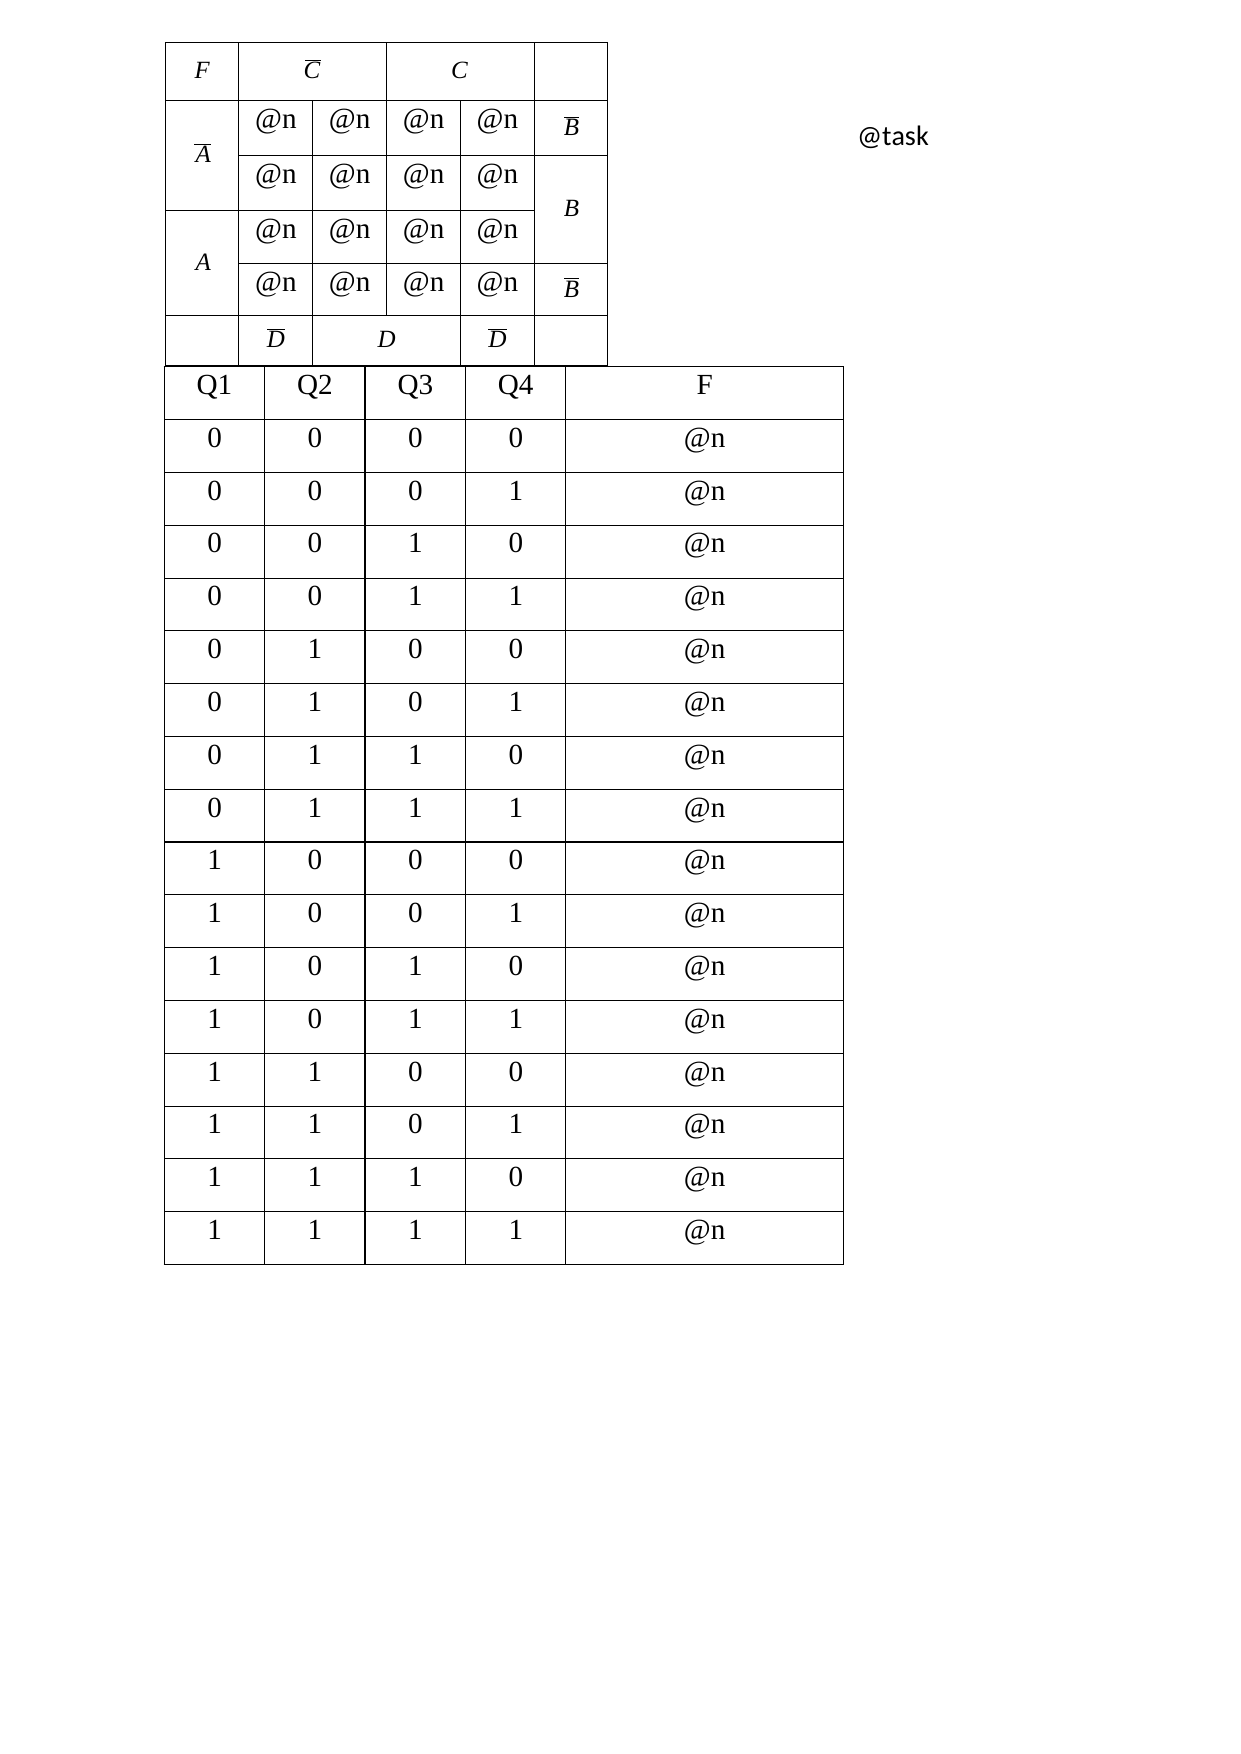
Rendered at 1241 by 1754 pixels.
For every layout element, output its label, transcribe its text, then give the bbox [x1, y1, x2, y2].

table_header [535, 43, 607, 100]
table_cell 1 [366, 948, 465, 1000]
table_cell 0 [366, 1107, 465, 1158]
table_cell @n [461, 211, 534, 263]
table_cell 0 [265, 895, 364, 947]
table_cell @n [566, 790, 843, 841]
table_cell 1 [366, 1001, 465, 1053]
table_cell 1 [466, 1001, 565, 1053]
table_cell 0 [366, 843, 465, 894]
table_cell @n [387, 211, 460, 263]
table_cell @n [239, 211, 312, 263]
table_cell @n [461, 101, 534, 155]
table_cell 0 [165, 473, 264, 524]
table_cell @n [566, 1107, 843, 1158]
table_cell 0 [165, 526, 264, 577]
table_cell [535, 264, 607, 315]
table_cell @n [239, 264, 312, 315]
table_header F [566, 367, 843, 419]
table_cell @n [566, 420, 843, 472]
table_cell 0 [466, 631, 565, 683]
table_cell @n [566, 1159, 843, 1211]
table_header Q2 [265, 367, 364, 419]
table_cell 1 [165, 1001, 264, 1053]
table_cell 1 [165, 1159, 264, 1211]
table_cell 1 [265, 1054, 364, 1106]
table_cell [461, 316, 534, 365]
table_cell 0 [265, 526, 364, 577]
table_cell [535, 156, 607, 263]
table_cell 1 [466, 473, 565, 524]
table_cell 0 [466, 843, 565, 894]
table_header [387, 43, 534, 100]
table_cell @n [239, 101, 312, 155]
table_cell 0 [366, 684, 465, 736]
table_cell 0 [466, 1159, 565, 1211]
table_cell @n [239, 156, 312, 210]
table_cell 1 [265, 790, 364, 841]
table_cell 0 [165, 420, 264, 472]
table_cell 0 [466, 420, 565, 472]
table_cell [166, 211, 238, 315]
table_cell 1 [366, 526, 465, 577]
table_cell 1 [366, 790, 465, 841]
table_cell @n [387, 101, 460, 155]
table_cell 0 [265, 579, 364, 630]
table_cell 1 [466, 1107, 565, 1158]
table_cell 0 [466, 737, 565, 789]
table_cell 1 [466, 1212, 565, 1264]
table_cell @n [566, 948, 843, 1000]
table_cell 1 [165, 1107, 264, 1158]
table_cell @n [387, 156, 460, 210]
table_cell @n [566, 526, 843, 577]
table_cell 0 [265, 948, 364, 1000]
table_cell @n [566, 631, 843, 683]
table_cell 0 [366, 473, 465, 524]
table_cell 1 [366, 1159, 465, 1211]
table_cell 0 [366, 420, 465, 472]
table_cell 0 [165, 579, 264, 630]
table_cell 1 [466, 895, 565, 947]
table_cell 1 [265, 1159, 364, 1211]
table_header Q4 [466, 367, 565, 419]
table_cell [166, 101, 238, 210]
table_cell 0 [165, 684, 264, 736]
table_cell [313, 316, 460, 365]
table_cell 0 [165, 737, 264, 789]
table_cell @n [566, 895, 843, 947]
table_cell 0 [265, 420, 364, 472]
table_cell @n [461, 156, 534, 210]
table_cell @n [566, 1054, 843, 1106]
table_cell @n [313, 264, 386, 315]
table_cell [535, 316, 607, 365]
table_cell 1 [165, 948, 264, 1000]
table_cell 1 [165, 843, 264, 894]
table_cell 1 [265, 1107, 364, 1158]
table_header [239, 43, 386, 100]
table_cell @n [566, 737, 843, 789]
table_cell @n [461, 264, 534, 315]
table_cell 0 [265, 1001, 364, 1053]
table_cell 0 [466, 1054, 565, 1106]
table_cell 0 [165, 790, 264, 841]
table_cell 0 [366, 1054, 465, 1106]
table_header Q3 [366, 367, 465, 419]
table_cell @n [313, 211, 386, 263]
table_cell @n [313, 156, 386, 210]
table_cell @n [566, 1212, 843, 1264]
table_cell @n [566, 1001, 843, 1053]
table_cell 1 [366, 737, 465, 789]
table_cell 1 [165, 1212, 264, 1264]
table_cell 1 [165, 895, 264, 947]
text @task [608, 118, 1152, 152]
table_header Q1 [165, 367, 264, 419]
table_cell 1 [165, 1054, 264, 1106]
table_cell 0 [366, 895, 465, 947]
table_cell 1 [265, 737, 364, 789]
table_cell 1 [265, 684, 364, 736]
table_cell @n [566, 684, 843, 736]
table_cell 1 [265, 1212, 364, 1264]
table_cell 0 [466, 526, 565, 577]
table_cell 1 [265, 631, 364, 683]
table_cell 1 [466, 579, 565, 630]
table_cell 1 [366, 579, 465, 630]
table_cell @n [313, 101, 386, 155]
table_cell 0 [265, 843, 364, 894]
table_header [166, 43, 238, 100]
table_cell @n [566, 579, 843, 630]
table_cell @n [566, 843, 843, 894]
table_cell 1 [466, 684, 565, 736]
table_cell 1 [366, 1212, 465, 1264]
table_cell 1 [466, 790, 565, 841]
table_cell [166, 316, 238, 365]
table_cell 0 [466, 948, 565, 1000]
table_cell [535, 101, 607, 155]
table_cell @n [387, 264, 460, 315]
table_cell 0 [265, 473, 364, 524]
table_cell [239, 316, 312, 365]
table_cell @n [566, 473, 843, 524]
table_cell 0 [366, 631, 465, 683]
table_cell 0 [165, 631, 264, 683]
